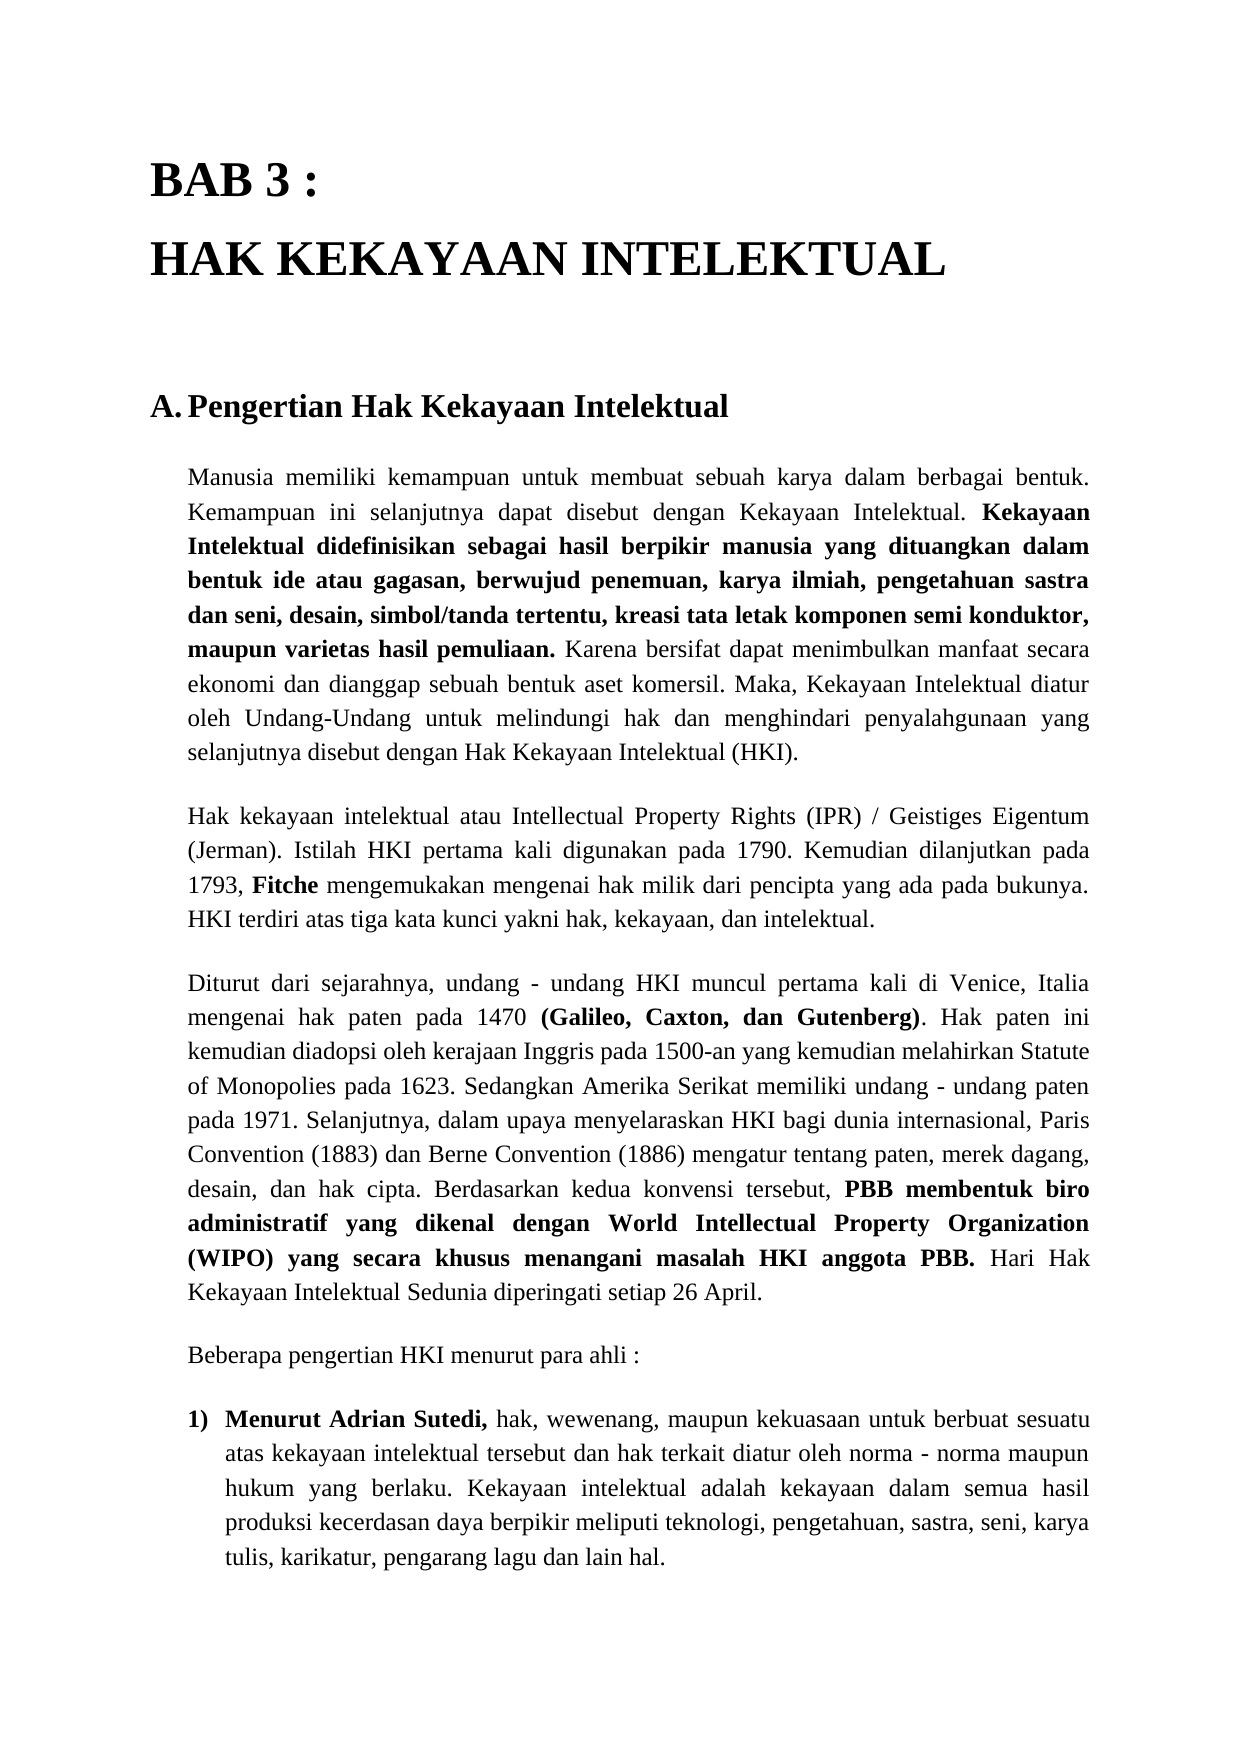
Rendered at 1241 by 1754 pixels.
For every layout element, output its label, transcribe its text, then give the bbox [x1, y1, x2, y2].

list Pengertian Hak Kekayaan Intelektual [150, 386, 1090, 424]
text Diturut dari sejarahnya, undang - undang HKI muncul pertama kali di Venice, Italia mengenai hak paten pada 1470 (Galileo, Caxton, dan Gutenberg). Hak paten ini kemudian diadopsi oleh kerajaan Inggris pada 1500-an yang kemudian melahirkan Statute of Monopolies pada 1623. Sedangkan Amerika Serikat memiliki undang - undang paten pada 1971. Selanjutnya, dalam upaya menyelaraskan HKI bagi dunia internasional, Paris Convention (1883) dan Berne Convention (1886) mengatur tentang paten, merek dagang, desain, dan hak cipta. Berdasarkan kedua konvensi tersebut, PBB membentuk biro administratif yang dikenal dengan World Intellectual Property Organization (WIPO) yang secara khusus menangani masalah HKI anggota PBB. Hari Hak Kekayaan Intelektual Sedunia diperingati setiap 26 April. [187, 962, 1090, 1306]
text HAK KEKAYAAN INTELEKTUAL [150, 229, 1090, 286]
text Beberapa pengertian HKI menurut para ahli : [187, 1335, 1090, 1369]
text Manusia memiliki kemampuan untuk membuat sebuah karya dalam berbagai bentuk. Kemampuan ini selanjutnya dapat disebut dengan Kekayaan Intelektual. Kekayaan Intelektual didefinisikan sebagai hasil berpikir manusia yang dituangkan dalam bentuk ide atau gagasan, berwujud penemuan, karya ilmiah, pengetahuan sastra dan seni, desain, simbol/tanda tertentu, kreasi tata letak komponen semi konduktor, maupun varietas hasil pemuliaan. Karena bersifat dapat menimbulkan manfaat secara ekonomi dan dianggap sebuah bentuk aset komersil. Maka, Kekayaan Intelektual diatur oleh Undang-Undang untuk melindungi hak dan menghindari penyalahgunaan yang selanjutnya disebut dengan Hak Kekayaan Intelektual (HKI). [187, 457, 1090, 766]
list Menurut Adrian Sutedi, hak, wewenang, maupun kekuasaan untuk berbuat sesuatu atas kekayaan intelektual tersebut dan hak terkait diatur oleh norma - norma maupun hukum yang berlaku. Kekayaan intelektual adalah kekayaan dalam semua hasil produksi kecerdasan daya berpikir meliputi teknologi, pengetahuan, sastra, seni, karya tulis, karikatur, pengarang lagu dan lain hal. [187, 1398, 1090, 1570]
text BAB 3 : [150, 150, 1090, 207]
text Hak kekayaan intelektual atau Intellectual Property Rights (IPR) / Geistiges Eigentum (Jerman). Istilah HKI pertama kali digunakan pada 1790. Kemudian dilanjutkan pada 1793, Fitche mengemukakan mengenai hak milik dari pencipta yang ada pada bukunya. HKI terdiri atas tiga kata kunci yakni hak, kekayaan, dan intelektual. [187, 795, 1090, 933]
